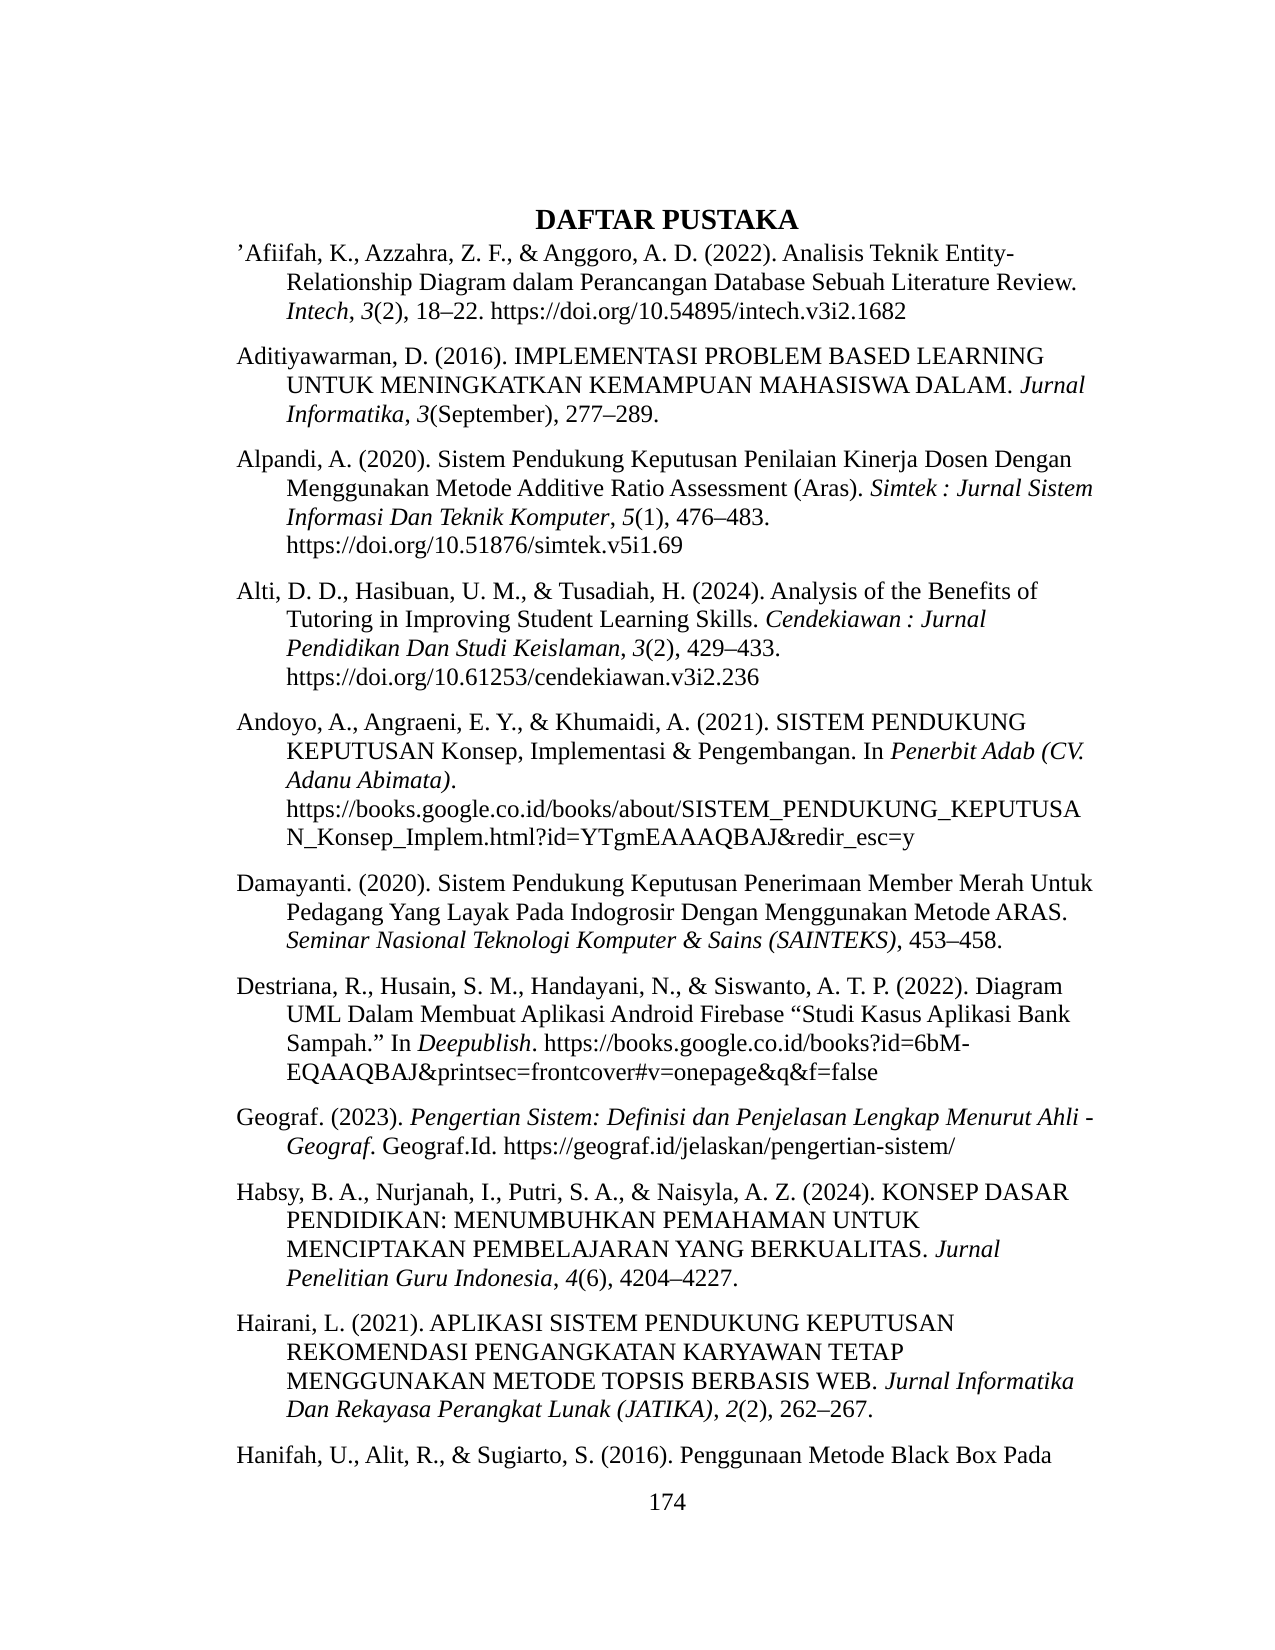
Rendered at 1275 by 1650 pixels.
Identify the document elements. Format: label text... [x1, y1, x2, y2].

text Alpandi, A. (2020). Sistem Pendukung Keputusan Penilaian Kinerja Dosen Dengan Menggunakan Metode Additive Ratio Assessment (Aras). Simtek : Jurnal Sistem Informasi Dan Teknik Komputer, 5(1), 476–483. https://doi.org/10.51876/simtek.v5i1.69 [236, 444, 1098, 559]
text Alti, D. D., Hasibuan, U. M., & Tusadiah, H. (2024). Analysis of the Benefits of Tutoring in Improving Student Learning Skills. Cendekiawan : Jurnal Pendidikan Dan Studi Keislaman, 3(2), 429–433. https://doi.org/10.61253/cendekiawan.v3i2.236 [236, 576, 1098, 691]
text ’Afiifah, K., Azzahra, Z. F., & Anggoro, A. D. (2022). Analisis Teknik Entity-Relationship Diagram dalam Perancangan Database Sebuah Literature Review. Intech, 3(2), 18–22. https://doi.org/10.54895/intech.v3i2.1682 [236, 238, 1098, 324]
text Hairani, L. (2021). APLIKASI SISTEM PENDUKUNG KEPUTUSAN REKOMENDASI PENGANGKATAN KARYAWAN TETAP MENGGUNAKAN METODE TOPSIS BERBASIS WEB. Jurnal Informatika Dan Rekayasa Perangkat Lunak (JATIKA), 2(2), 262–267. [236, 1308, 1098, 1423]
subtitle DAFTAR PUSTAKA [236, 202, 1098, 236]
text Aditiyawarman, D. (2016). IMPLEMENTASI PROBLEM BASED LEARNING UNTUK MENINGKATKAN KEMAMPUAN MAHASISWA DALAM. Jurnal Informatika, 3(September), 277–289. [236, 341, 1098, 427]
text Damayanti. (2020). Sistem Pendukung Keputusan Penerimaan Member Merah Untuk Pedagang Yang Layak Pada Indogrosir Dengan Menggunakan Metode ARAS. Seminar Nasional Teknologi Komputer & Sains (SAINTEKS), 453–458. [236, 868, 1098, 954]
text Andoyo, A., Angraeni, E. Y., & Khumaidi, A. (2021). SISTEM PENDUKUNG KEPUTUSAN Konsep, Implementasi & Pengembangan. In Penerbit Adab (CV. Adanu Abimata). https://books.google.co.id/books/about/SISTEM_PENDUKUNG_KEPUTUSAN_Konsep_Implem.html?id=YTgmEAAAQBAJ&redir_esc=y [236, 707, 1098, 851]
text Destriana, R., Husain, S. M., Handayani, N., & Siswanto, A. T. P. (2022). Diagram UML Dalam Membuat Aplikasi Android Firebase “Studi Kasus Aplikasi Bank Sampah.” In Deepublish. https://books.google.co.id/books?id=6bM-EQAAQBAJ&printsec=frontcover#v=onepage&q&f=false [236, 971, 1098, 1086]
text Geograf. (2023). Pengertian Sistem: Definisi dan Penjelasan Lengkap Menurut Ahli - Geograf. Geograf.Id. https://geograf.id/jelaskan/pengertian-sistem/ [236, 1102, 1098, 1160]
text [236, 1440, 1098, 1469]
text Habsy, B. A., Nurjanah, I., Putri, S. A., & Naisyla, A. Z. (2024). KONSEP DASAR PENDIDIKAN: MENUMBUHKAN PEMAHAMAN UNTUK MENCIPTAKAN PEMBELAJARAN YANG BERKUALITAS. Jurnal Penelitian Guru Indonesia, 4(6), 4204–4227. [236, 1177, 1098, 1292]
